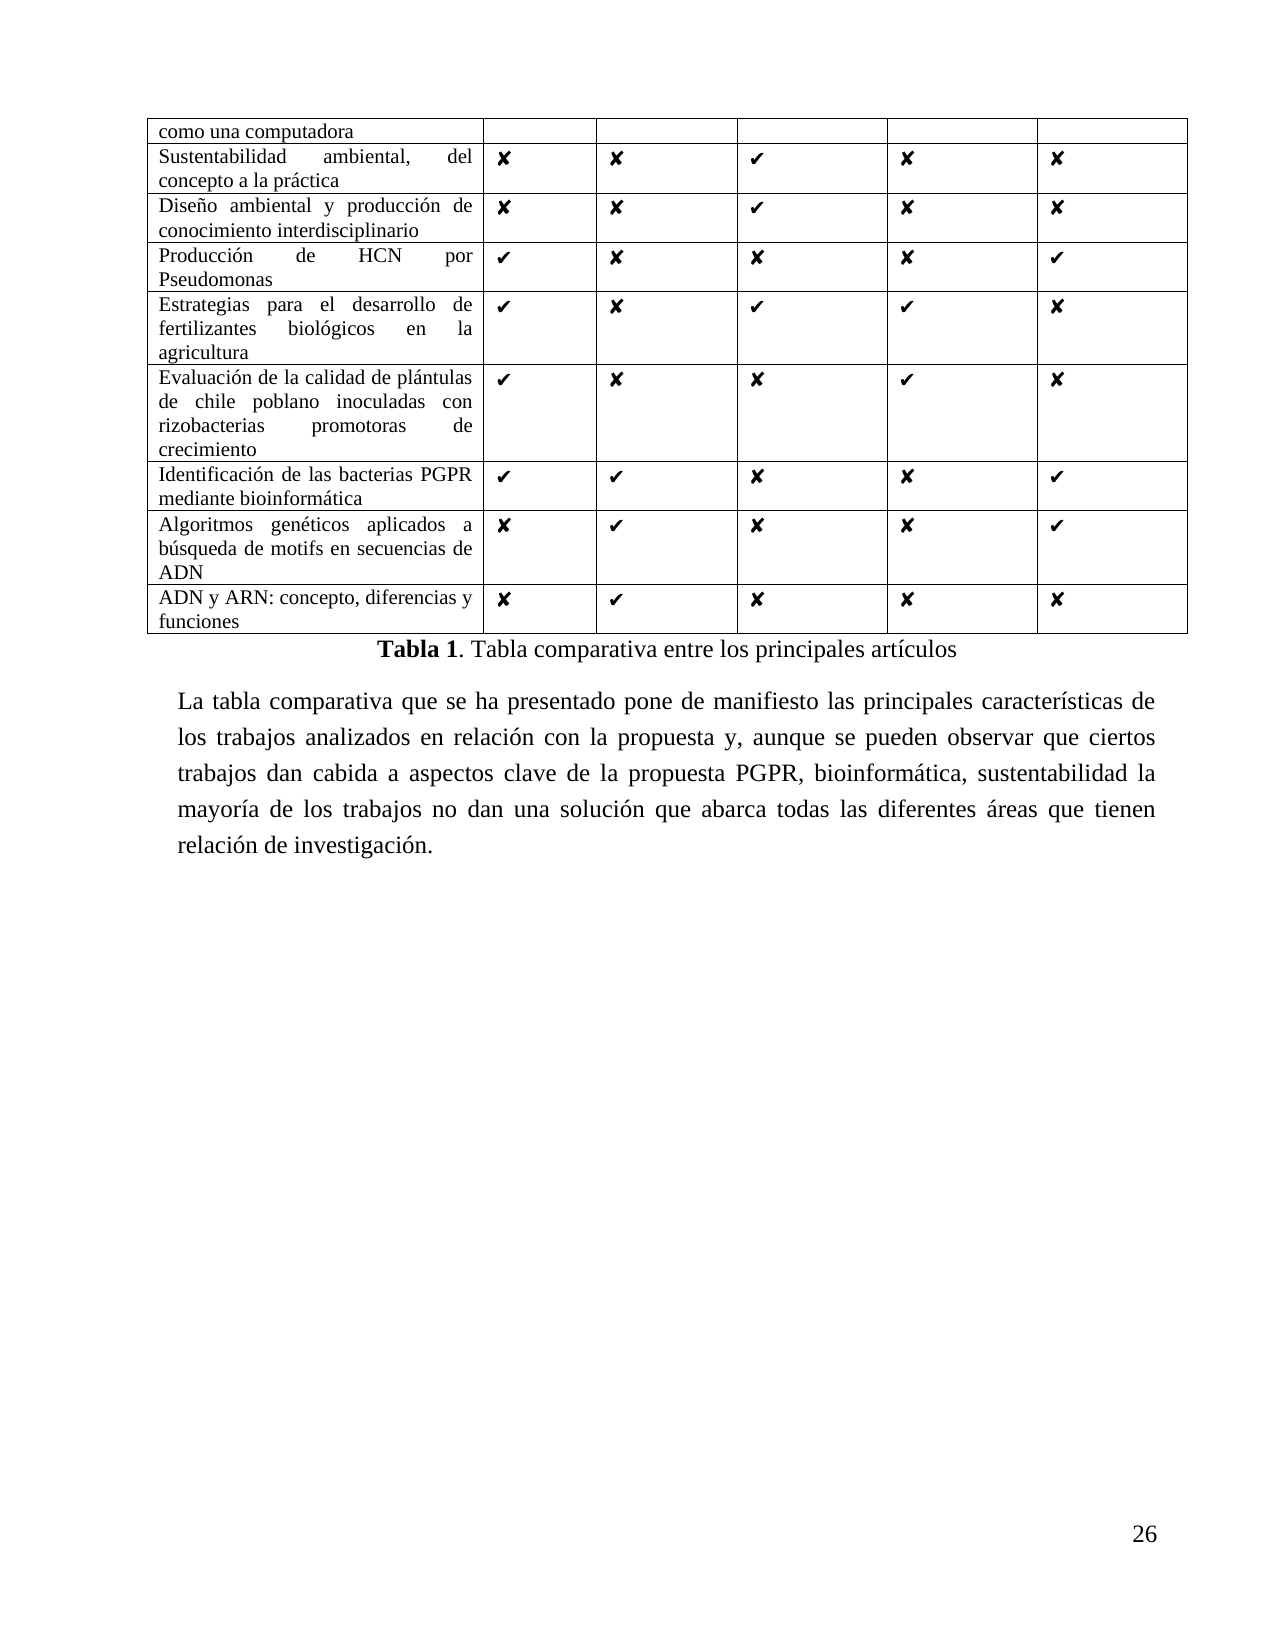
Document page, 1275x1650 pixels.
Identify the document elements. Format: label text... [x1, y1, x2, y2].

table_cell ADN y ARN: concepto, diferencias y funciones [148, 585, 483, 633]
table_cell ✔ [484, 365, 596, 461]
table_cell ✘ [888, 144, 1037, 192]
table_cell Estrategias para el desarrollo de fertilizantes biológicos en la agricultura [148, 292, 483, 364]
table_cell ✘ [597, 365, 737, 461]
table_cell ✘ [738, 585, 887, 633]
table_cell ✘ [1038, 144, 1187, 192]
table_cell ✔ [1038, 511, 1187, 584]
table_cell ✘ [597, 243, 737, 291]
text Tabla 1. Tabla comparativa entre los principales artículos [177, 634, 1157, 663]
table_cell ✘ [888, 585, 1037, 633]
table_cell ✘ [597, 292, 737, 364]
table_cell ✘ [738, 243, 887, 291]
table_cell ✔ [484, 243, 596, 291]
table_cell ✔ [1038, 243, 1187, 291]
table_cell ✘ [888, 462, 1037, 510]
table_cell ✔ [1038, 462, 1187, 510]
table_cell Diseño ambiental y producción de conocimiento interdisciplinario [148, 194, 483, 242]
table_cell ✘ [597, 194, 737, 242]
table_cell ✔ [597, 585, 737, 633]
table_cell ✔ [1038, 119, 1187, 143]
table_cell ✘ [484, 585, 596, 633]
table_cell ✘ [738, 462, 887, 510]
table_cell ✘ [1038, 585, 1187, 633]
table_cell ✔ [888, 292, 1037, 364]
table_cell ✔ [484, 462, 596, 510]
table_cell Evaluación de la calidad de plántulas de chile poblano inoculadas con rizobacterias promotoras de crecimiento [148, 365, 483, 461]
table_cell ✘ [738, 119, 887, 143]
table_cell ✘ [484, 194, 596, 242]
table_cell ✘ [888, 119, 1037, 143]
table_cell ✘ [484, 144, 596, 192]
table_cell ✔ [738, 292, 887, 364]
text La tabla comparativa que se ha presentado pone de manifiesto las principales características de los trabajos analizados en relación con la propuesta y, aunque se pueden observar que ciertos trabajos dan cabida a aspectos clave de la propuesta PGPR, bioinformática, sustentabilidad la mayoría de los trabajos no dan una solución que abarca todas las diferentes áreas que tienen relación de investigación. [177, 686, 1157, 859]
table_cell ✔ [888, 365, 1037, 461]
table_cell ✘ [888, 511, 1037, 584]
table_cell ✘ [888, 194, 1037, 242]
table_cell ✘ [484, 119, 596, 143]
table_cell Algoritmos genéticos aplicados a búsqueda de motifs en secuencias de ADN [148, 511, 483, 584]
table_cell ✔ [597, 119, 737, 143]
table_cell ✔ [738, 144, 887, 192]
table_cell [148, 119, 483, 143]
table_cell ✘ [738, 511, 887, 584]
table_cell ✘ [484, 511, 596, 584]
table_cell Sustentabilidad ambiental, del concepto a la práctica [148, 144, 483, 192]
table_cell ✔ [597, 511, 737, 584]
table_cell Identificación de las bacterias PGPR mediante bioinformática [148, 462, 483, 510]
table_cell ✔ [738, 194, 887, 242]
table_cell ✘ [1038, 194, 1187, 242]
table_cell Producción de HCN por Pseudomonas [148, 243, 483, 291]
table_cell ✘ [597, 144, 737, 192]
table_cell ✔ [484, 292, 596, 364]
table_cell ✔ [597, 462, 737, 510]
table_cell ✘ [1038, 365, 1187, 461]
table_cell ✘ [1038, 292, 1187, 364]
table_cell ✘ [888, 243, 1037, 291]
table_cell ✘ [738, 365, 887, 461]
